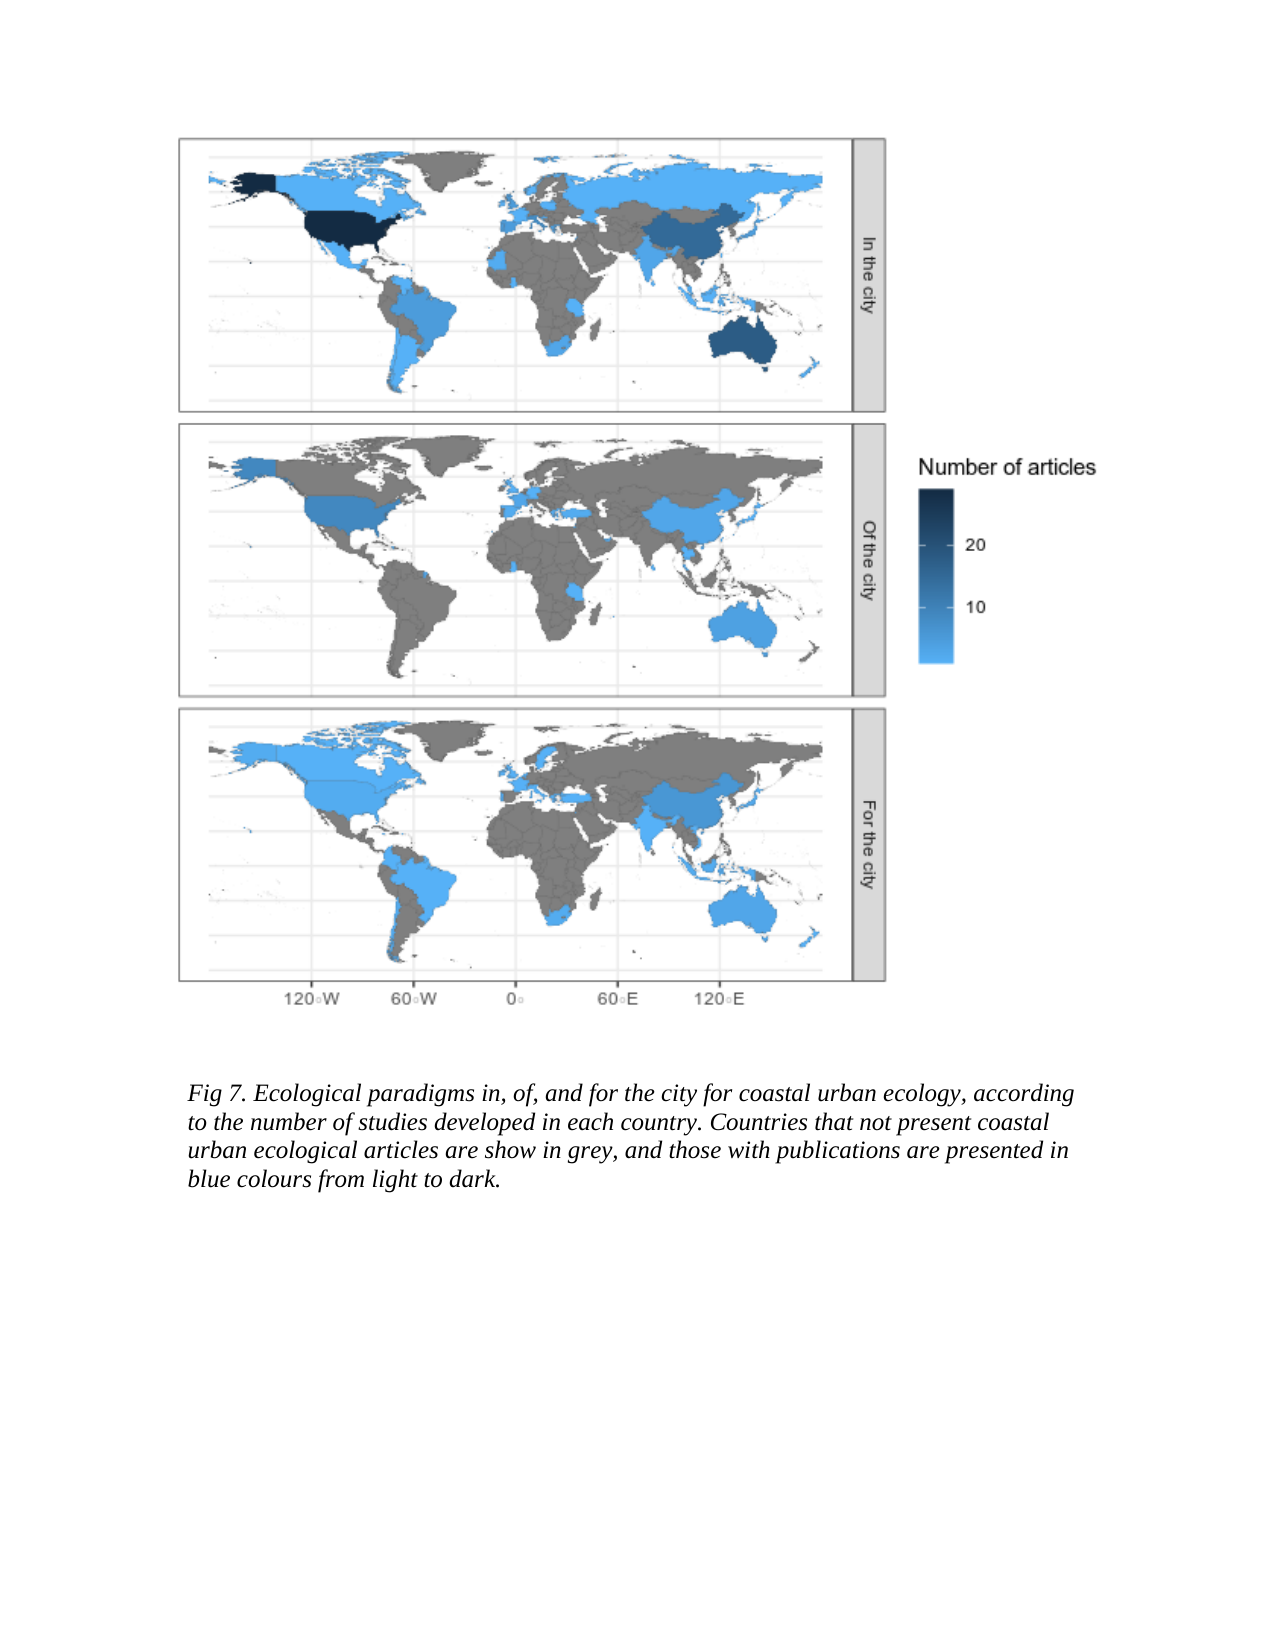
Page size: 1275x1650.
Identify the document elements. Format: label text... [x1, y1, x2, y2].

picture [168, 124, 1107, 1037]
text Fig 7. Ecological paradigms in, of, and for the city for coastal urban ecology, according to the number of studies developed in each country. Countries that not present coastal urban ecological articles are show in grey, and those with publications are presented in blue colours from light to dark. [187, 1078, 1087, 1193]
